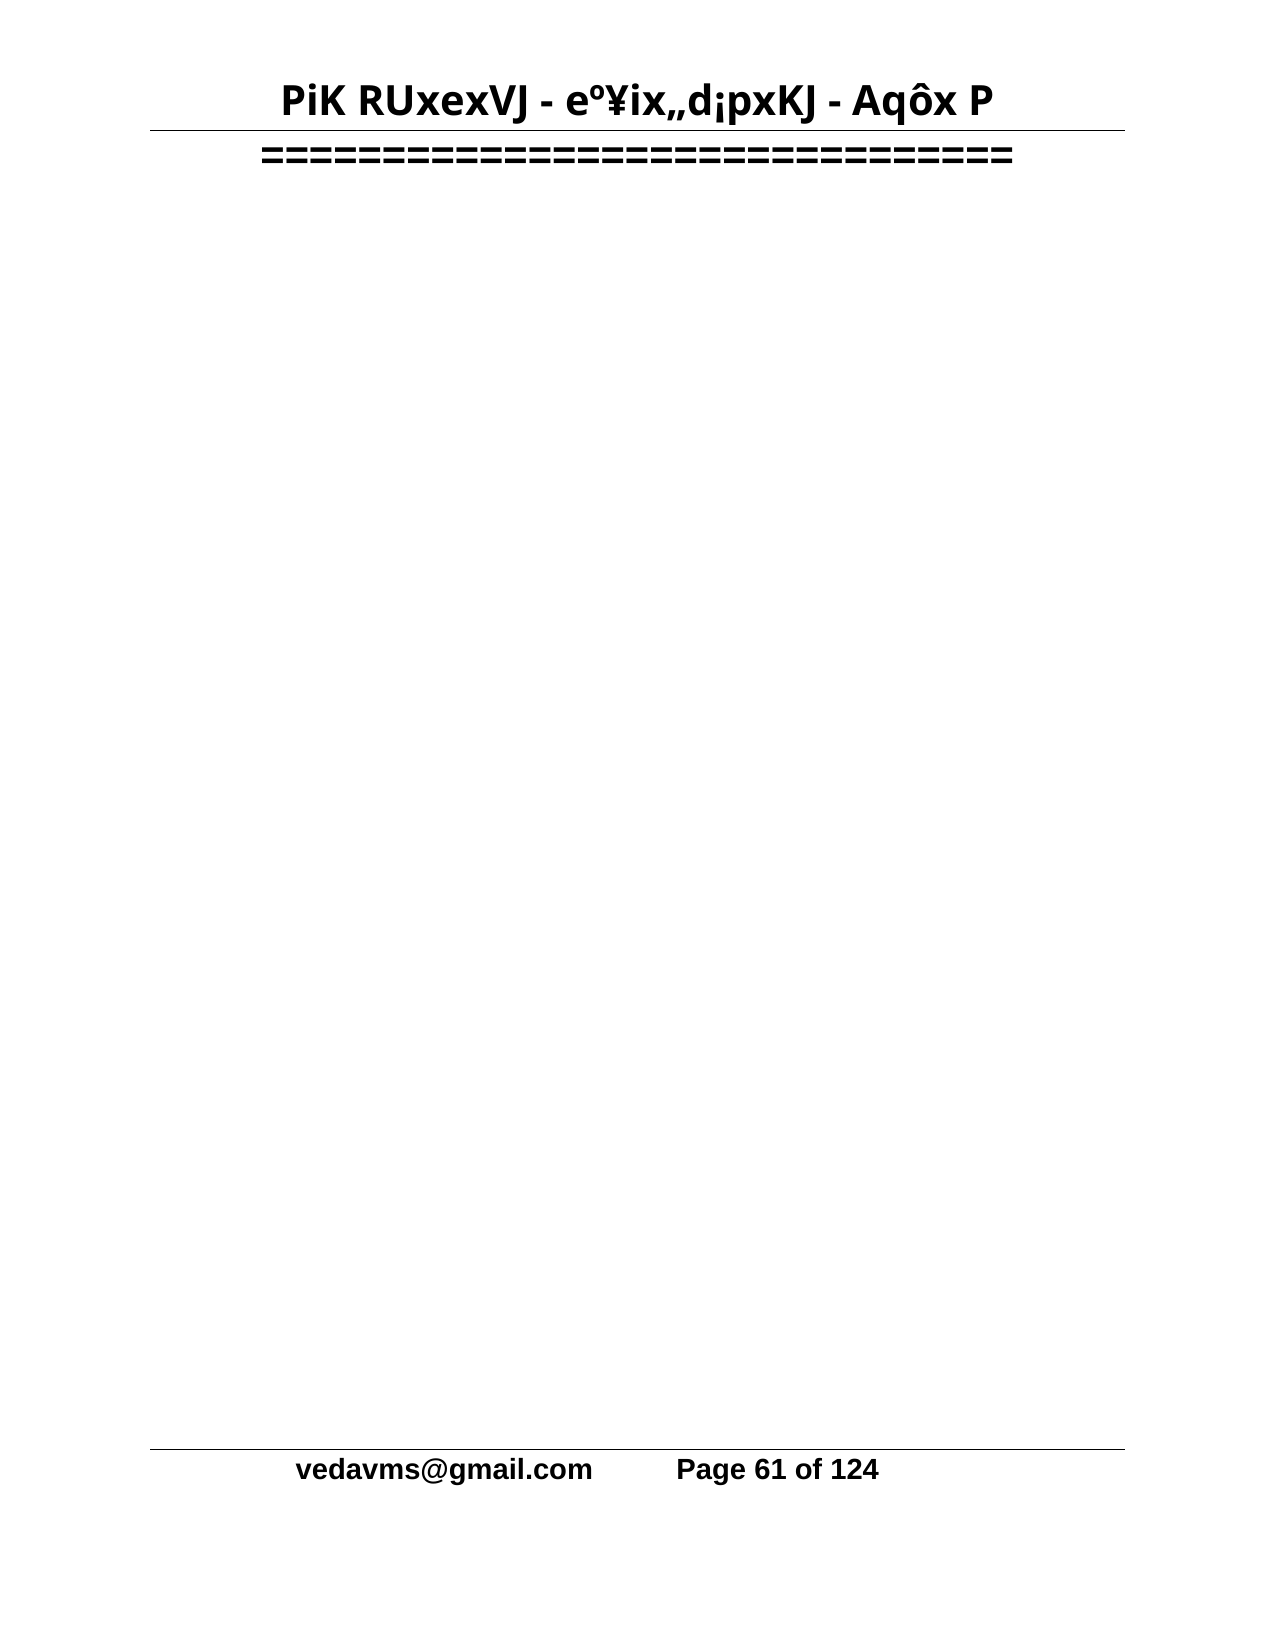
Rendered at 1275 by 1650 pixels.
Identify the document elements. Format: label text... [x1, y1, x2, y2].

text =============================== [150, 131, 1125, 179]
